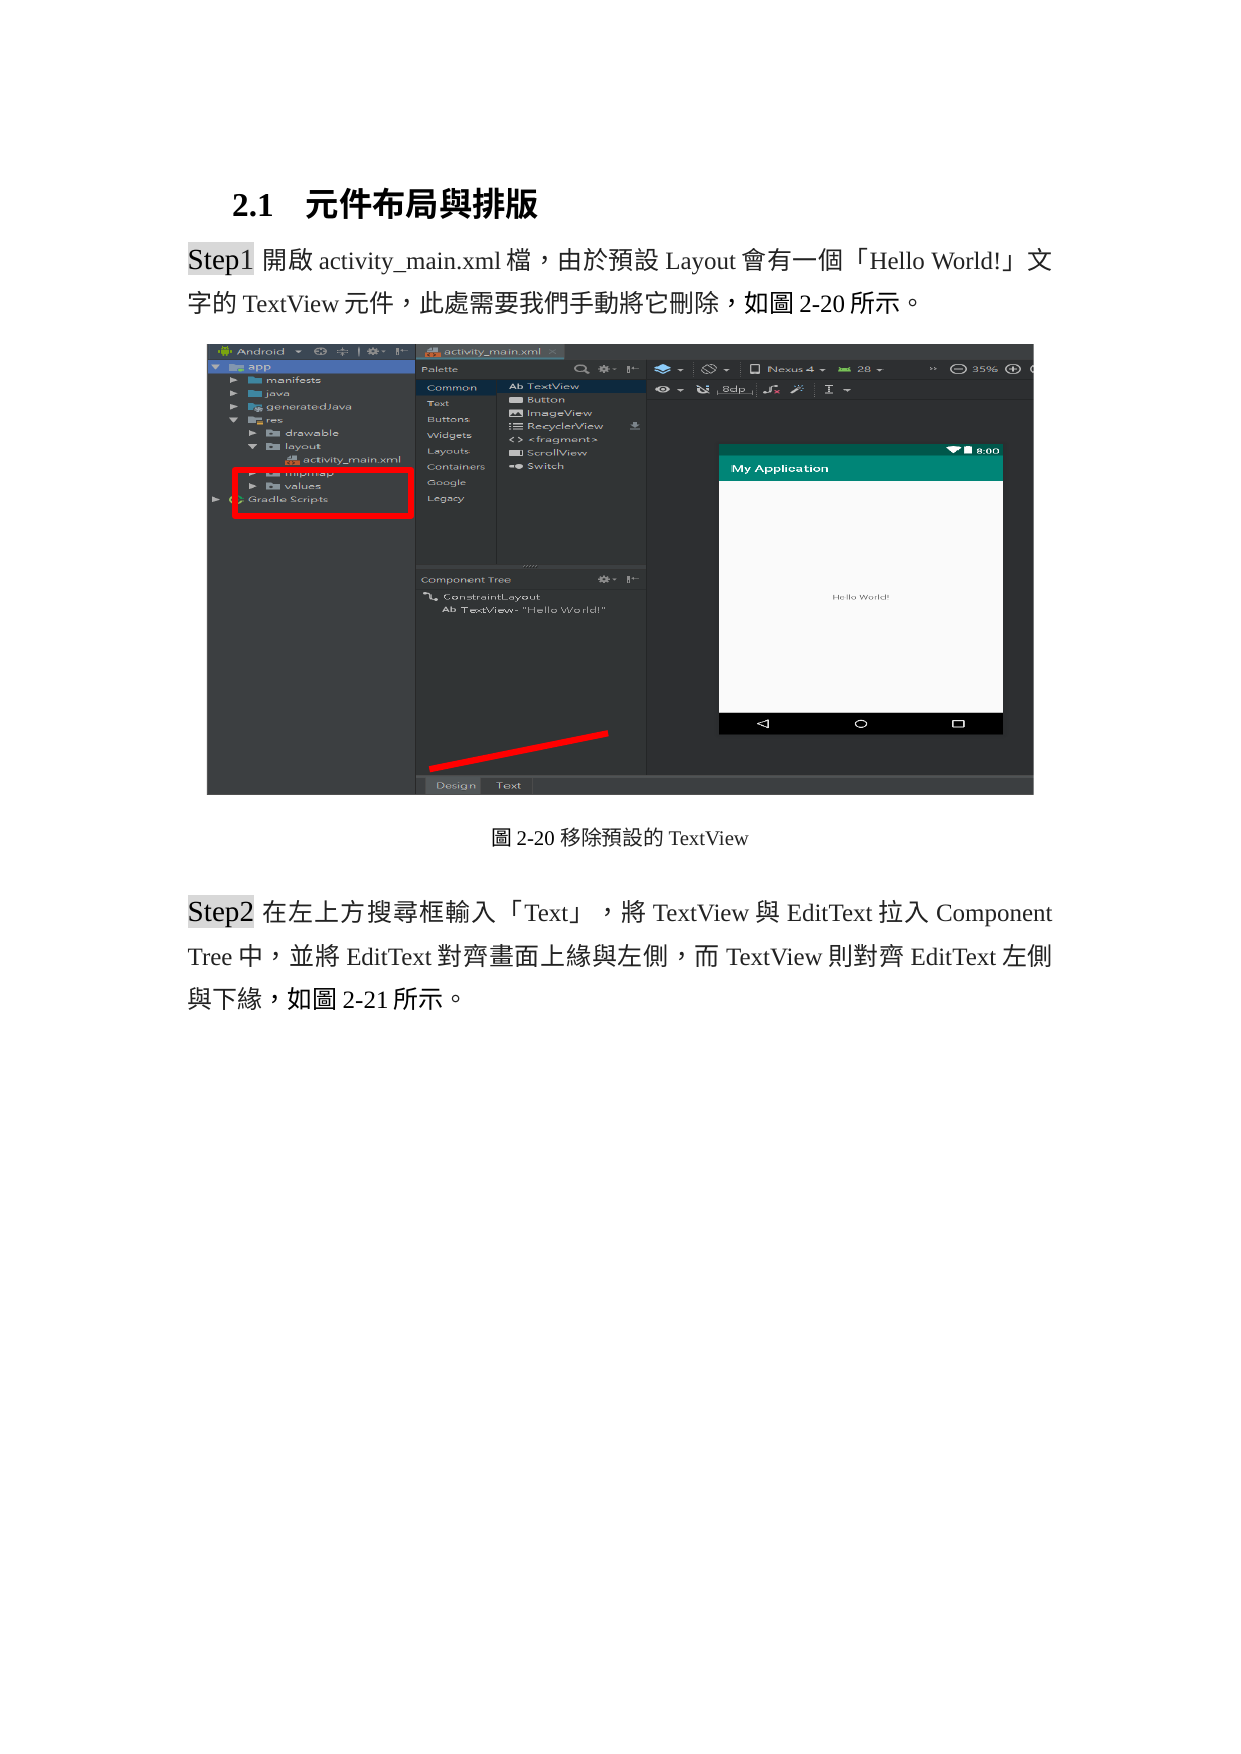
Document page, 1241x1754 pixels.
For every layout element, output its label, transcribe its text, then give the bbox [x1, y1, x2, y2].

list 元件布局與排版 [232, 164, 1053, 239]
text Step2 在左上方搜尋框輸入「Text」，將TextView與EditText拉入Component Tree中，並將EditText對齊畫面上緣與左側，而TextView則對齊EditText左側與下緣，如圖2-21所示。 [187, 892, 1053, 1016]
picture [206, 344, 1034, 795]
text 圖2-20 移除預設的TextView [187, 817, 1053, 855]
text Step1 開啟activity_main.xml檔，由於預設Layout會有一個「Hello World!」文字的TextView元件，此處需要我們手動將它刪除，如圖2-20所示。 [187, 239, 1053, 320]
